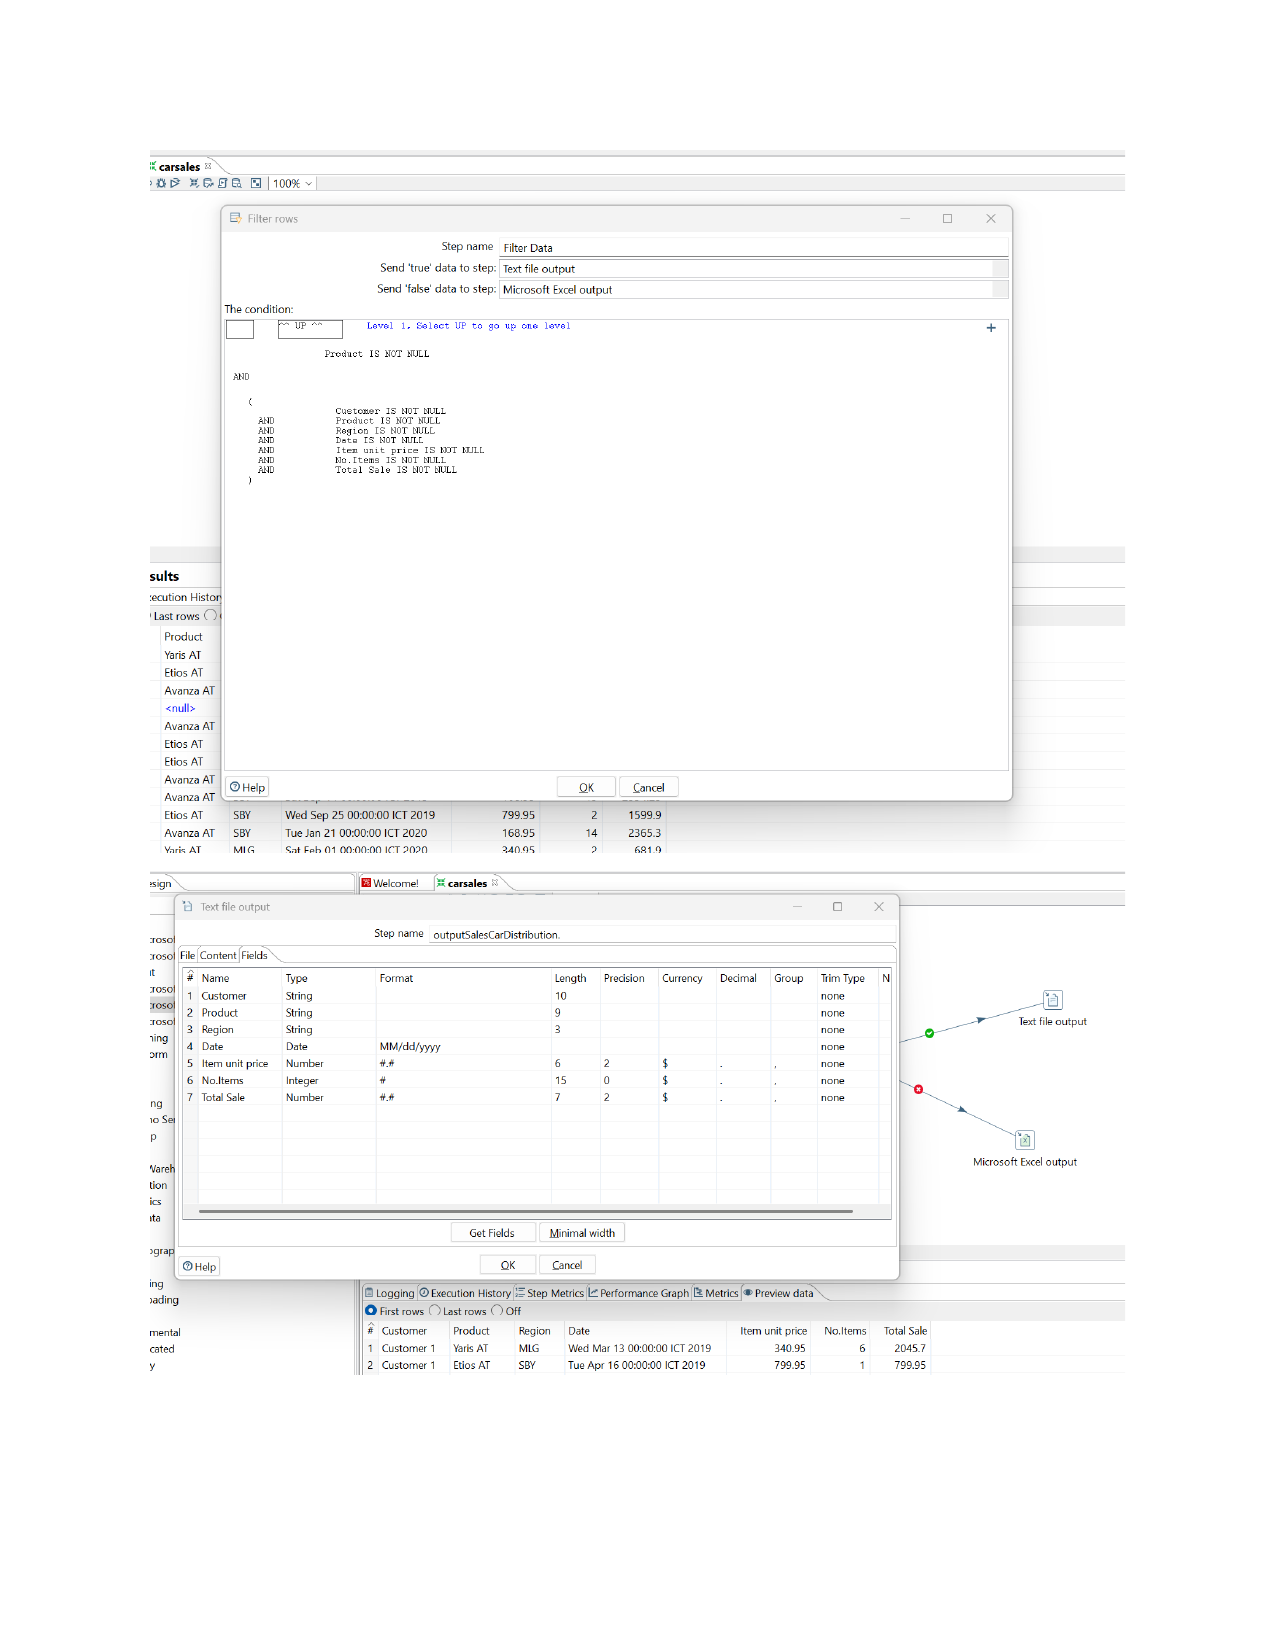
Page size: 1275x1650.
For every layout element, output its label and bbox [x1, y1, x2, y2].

picture [150, 150, 1125, 853]
picture [150, 871, 1125, 1375]
